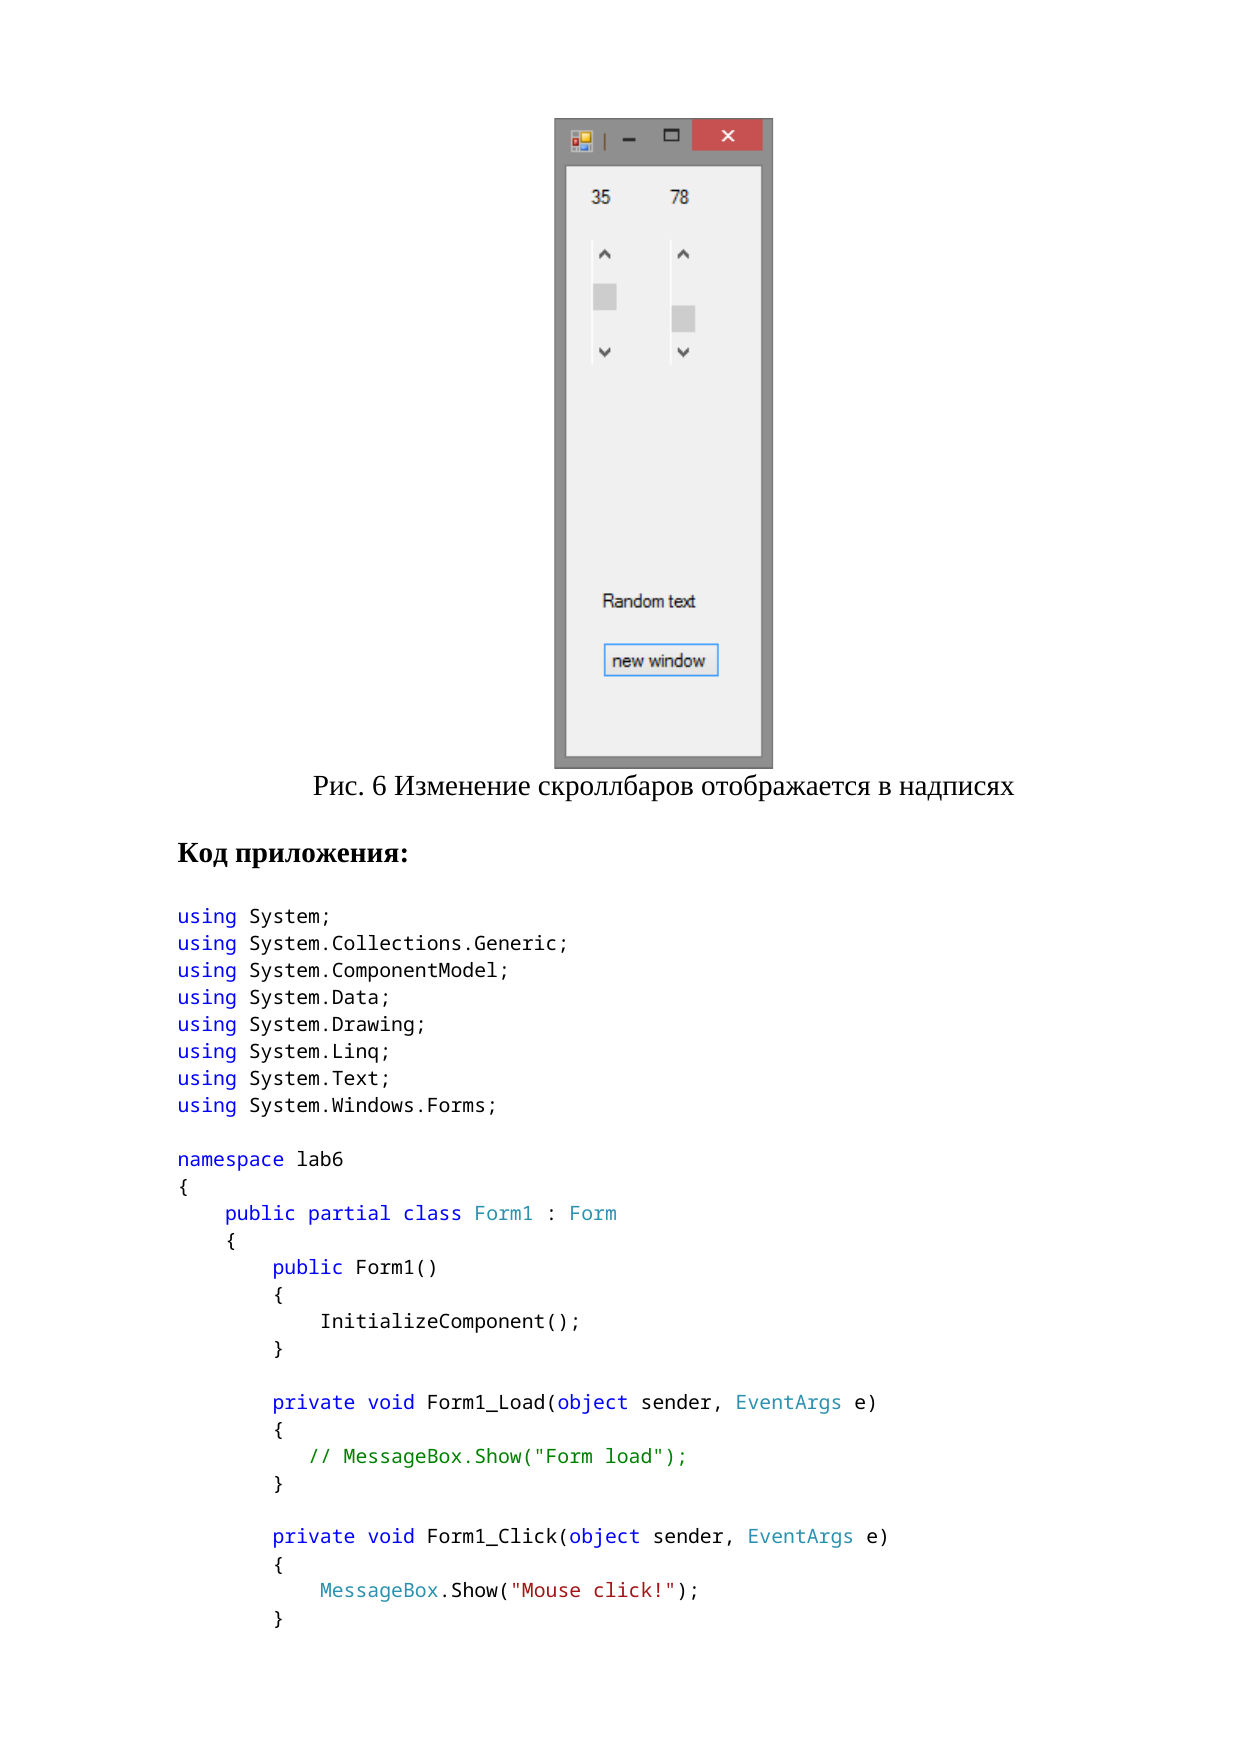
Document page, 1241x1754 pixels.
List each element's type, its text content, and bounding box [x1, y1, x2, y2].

text Код приложения: [177, 835, 1150, 869]
text using System; [177, 902, 1152, 929]
text private void Form1_Click(object sender, EventArgs e) [177, 1523, 1152, 1550]
picture [554, 118, 774, 769]
text } [177, 1604, 1152, 1631]
text using System.ComponentModel; [177, 956, 1152, 983]
text namespace lab6 [177, 1145, 1152, 1172]
text } [177, 1469, 1152, 1496]
text using System.Drawing; [177, 1010, 1152, 1037]
text using System.Data; [177, 983, 1152, 1010]
text { [177, 1415, 1152, 1442]
text } [177, 1334, 1152, 1361]
text // MessageBox.Show("Form load"); [177, 1442, 1152, 1469]
text InitializeComponent(); [177, 1307, 1152, 1334]
text using System.Collections.Generic; [177, 929, 1152, 956]
text using System.Text; [177, 1064, 1152, 1091]
text using System.Linq; [177, 1037, 1152, 1064]
text MessageBox.Show("Mouse click!"); [177, 1577, 1152, 1604]
text Рис. 6 Изменение скроллбаров отображается в надписях [177, 768, 1150, 802]
text { [177, 1280, 1152, 1307]
text public Form1() [177, 1253, 1152, 1280]
text private void Form1_Load(object sender, EventArgs e) [177, 1388, 1152, 1415]
text { [177, 1550, 1152, 1577]
text using System.Windows.Forms; [177, 1091, 1152, 1118]
text { [177, 1172, 1152, 1199]
text { [177, 1226, 1152, 1253]
text public partial class Form1 : Form [177, 1199, 1152, 1226]
